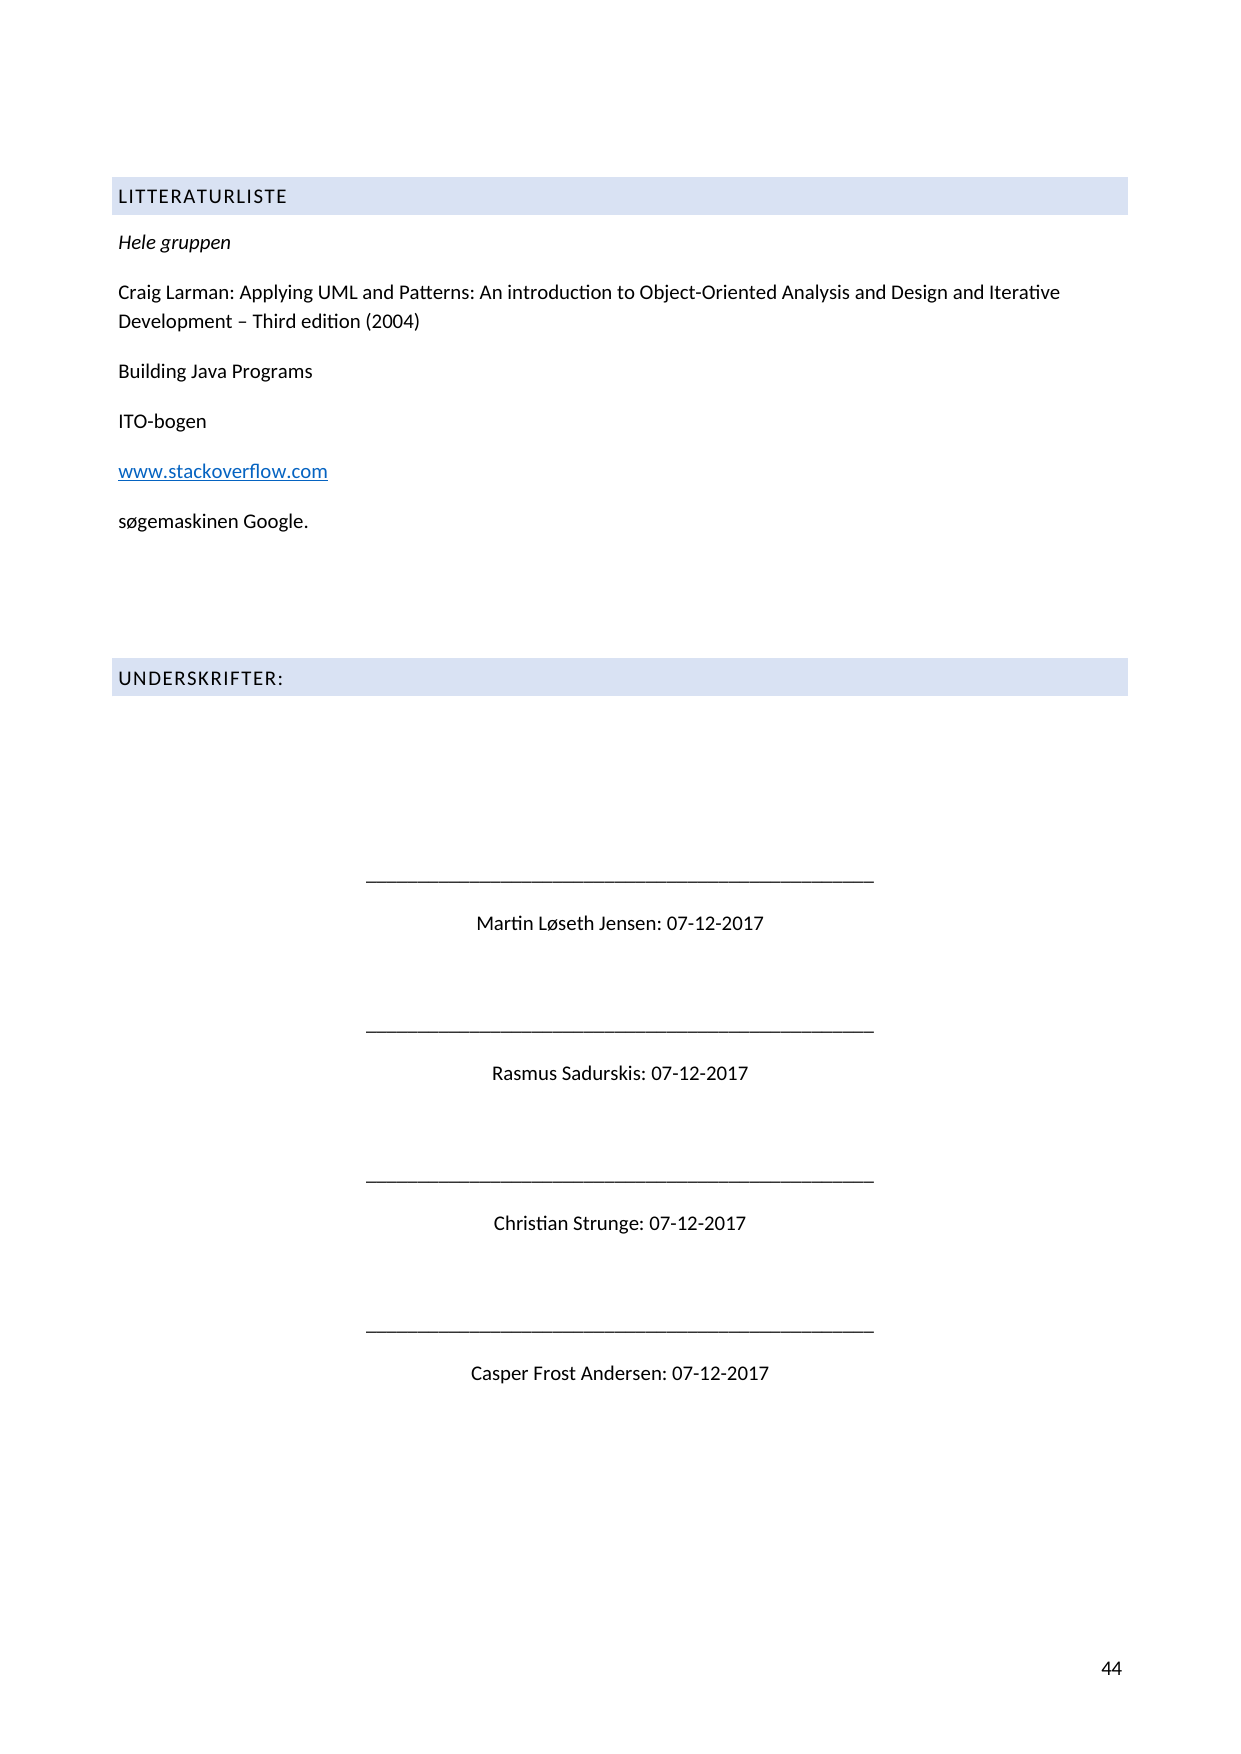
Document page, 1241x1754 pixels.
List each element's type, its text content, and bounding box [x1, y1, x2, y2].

text _________________________________________________ [118, 1011, 1122, 1036]
text Building Java Programs [118, 358, 1122, 384]
text Hele gruppen [118, 229, 1122, 255]
text Christian Strunge: 07-12-2017 [118, 1211, 1122, 1236]
text _________________________________________________ [118, 1161, 1122, 1186]
text _________________________________________________ [118, 1311, 1122, 1336]
text ITO-bogen [118, 408, 1122, 434]
text Martin Løseth Jensen: 07-12-2017 [118, 911, 1122, 936]
text www.stackoverflow.com [118, 458, 1122, 484]
text søgemaskinen Google. [118, 508, 1122, 534]
text Casper Frost Andersen: 07-12-2017 [118, 1361, 1122, 1386]
subtitle Underskrifter: [118, 665, 1122, 690]
text Rasmus Sadurskis: 07-12-2017 [118, 1061, 1122, 1086]
text Craig Larman: Applying UML and Patterns: An introduction to Object-Oriented Analysis and Design and Iterative Development – Third edition (2004) [118, 279, 1122, 334]
text _________________________________________________ [118, 861, 1122, 886]
subtitle Litteraturliste [118, 184, 1122, 209]
